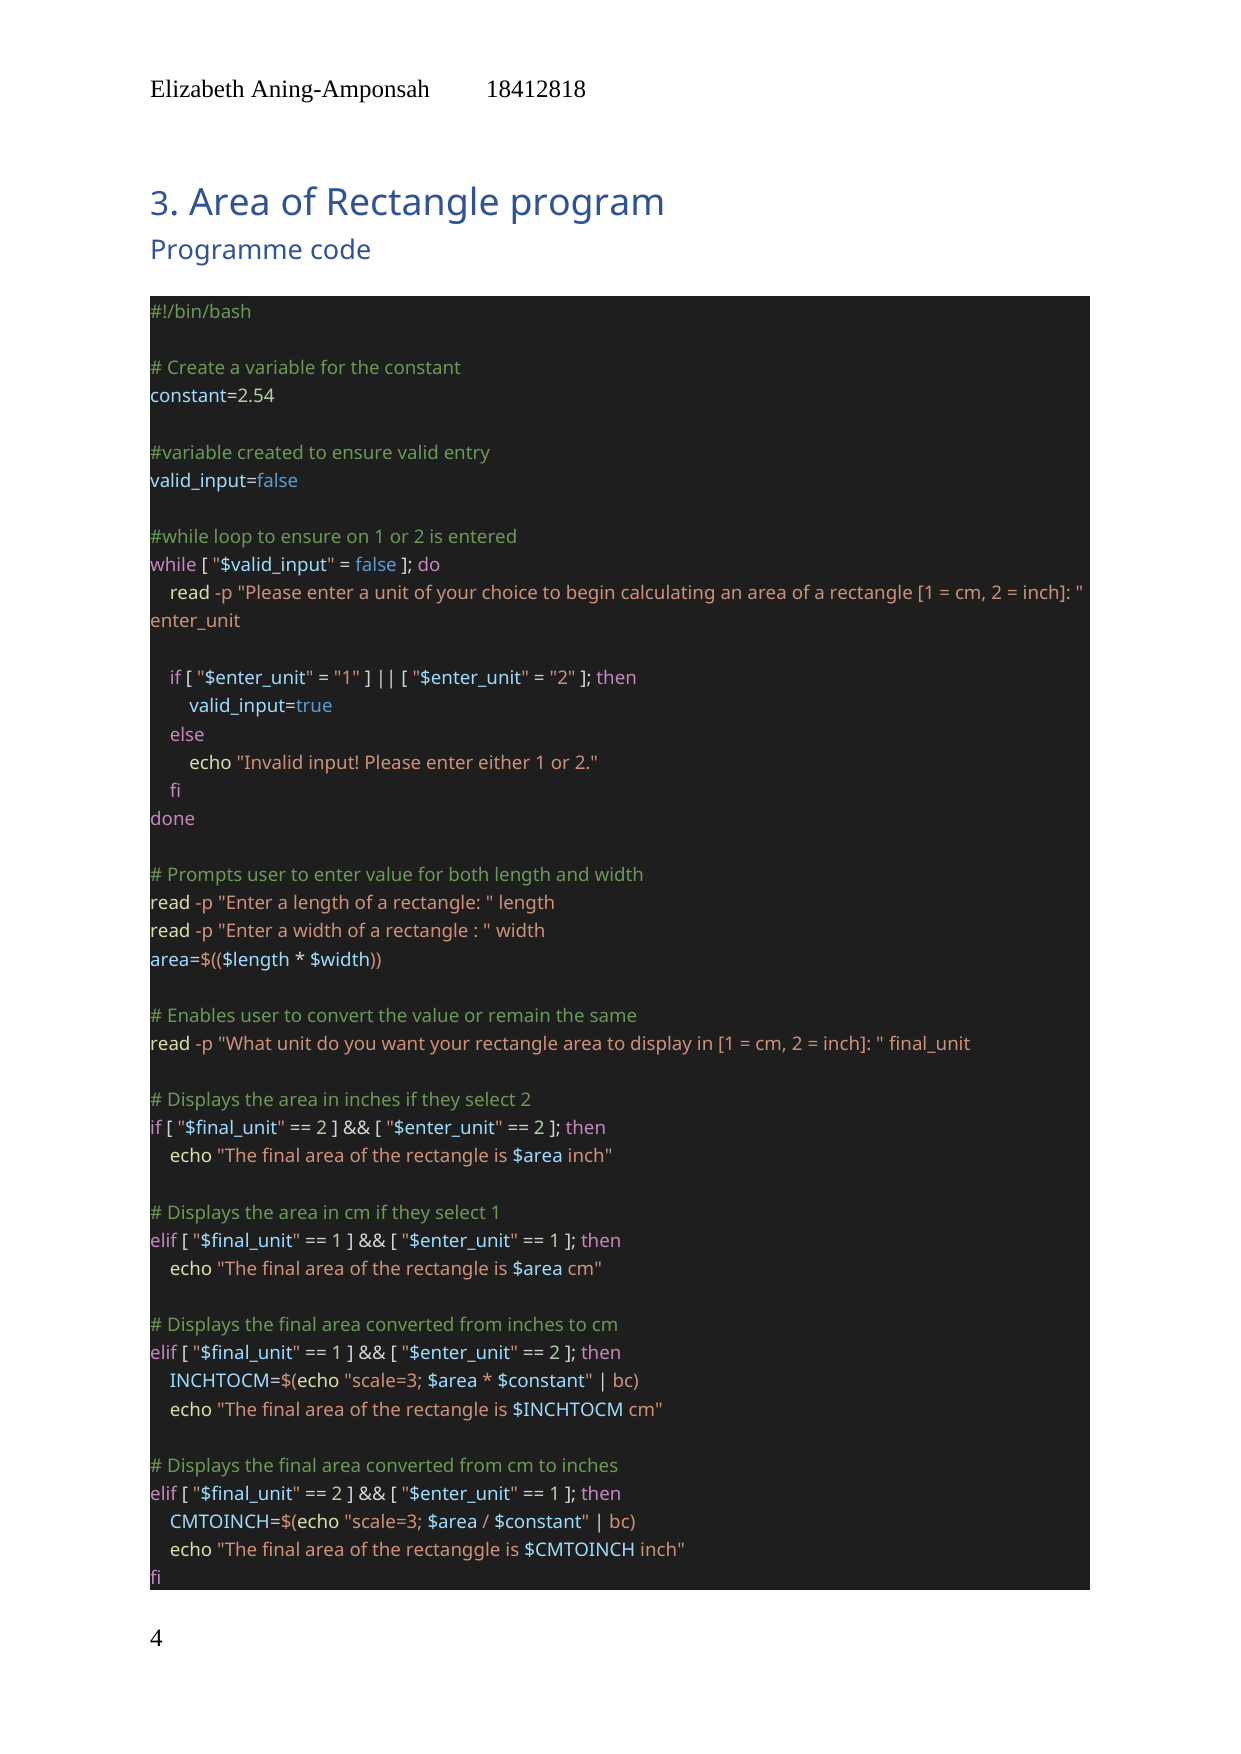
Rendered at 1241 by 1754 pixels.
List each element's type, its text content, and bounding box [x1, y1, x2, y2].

text valid_input=false [150, 464, 1090, 493]
text while [ "$valid_input" = false ]; do [150, 549, 1090, 577]
subtitle 3. Area of Rectangle program [150, 175, 1090, 226]
text echo "The final area of the rectanggle is $CMTOINCH inch" [150, 1534, 1090, 1562]
text # Prompts user to enter value for both length and width [150, 859, 1090, 887]
text area=$(($length * $width)) [150, 943, 1090, 971]
text read -p "Please enter a unit of your choice to begin calculating an area of a rectangle [1 = cm, 2 = inch]: " enter_unit [150, 577, 1090, 633]
text constant=2.54 [150, 380, 1090, 408]
text INCHTOCM=$(echo "scale=3; $area * $constant" | bc) [150, 1365, 1090, 1393]
text echo "The final area of the rectangle is $INCHTOCM cm" [150, 1393, 1090, 1421]
text #variable created to ensure valid entry [150, 436, 1090, 464]
text echo "Invalid input! Please enter either 1 or 2." [150, 746, 1090, 774]
text elif [ "$final_unit" == 1 ] && [ "$enter_unit" == 2 ]; then [150, 1337, 1090, 1365]
text fi [150, 774, 1090, 803]
text if [ "$enter_unit" = "1" ] || [ "$enter_unit" = "2" ]; then [150, 662, 1090, 690]
text else [150, 718, 1090, 746]
text #!/bin/bash [150, 296, 1090, 324]
text echo "The final area of the rectangle is $area inch" [150, 1140, 1090, 1168]
text # Displays the final area converted from inches to cm [150, 1309, 1090, 1337]
text # Displays the area in cm if they select 1 [150, 1196, 1090, 1224]
text # Displays the final area converted from cm to inches [150, 1449, 1090, 1478]
text fi [150, 1562, 1090, 1590]
text elif [ "$final_unit" == 1 ] && [ "$enter_unit" == 1 ]; then [150, 1224, 1090, 1253]
text # Displays the area in inches if they select 2 [150, 1084, 1090, 1112]
text # Enables user to convert the value or remain the same [150, 999, 1090, 1028]
text read -p "Enter a width of a rectangle : " width [150, 915, 1090, 943]
text CMTOINCH=$(echo "scale=3; $area / $constant" | bc) [150, 1506, 1090, 1534]
text read -p "What unit do you want your rectangle area to display in [1 = cm, 2 = inch]: " final_unit [150, 1028, 1090, 1056]
text elif [ "$final_unit" == 2 ] && [ "$enter_unit" == 1 ]; then [150, 1478, 1090, 1506]
text # Create a variable for the constant [150, 352, 1090, 380]
text read -p "Enter a length of a rectangle: " length [150, 887, 1090, 915]
text valid_input=true [150, 690, 1090, 718]
text #while loop to ensure on 1 or 2 is entered [150, 521, 1090, 549]
text echo "The final area of the rectangle is $area cm" [150, 1253, 1090, 1281]
text done [150, 803, 1090, 831]
text if [ "$final_unit" == 2 ] && [ "$enter_unit" == 2 ]; then [150, 1112, 1090, 1140]
subtitle Programme code [150, 230, 1090, 267]
